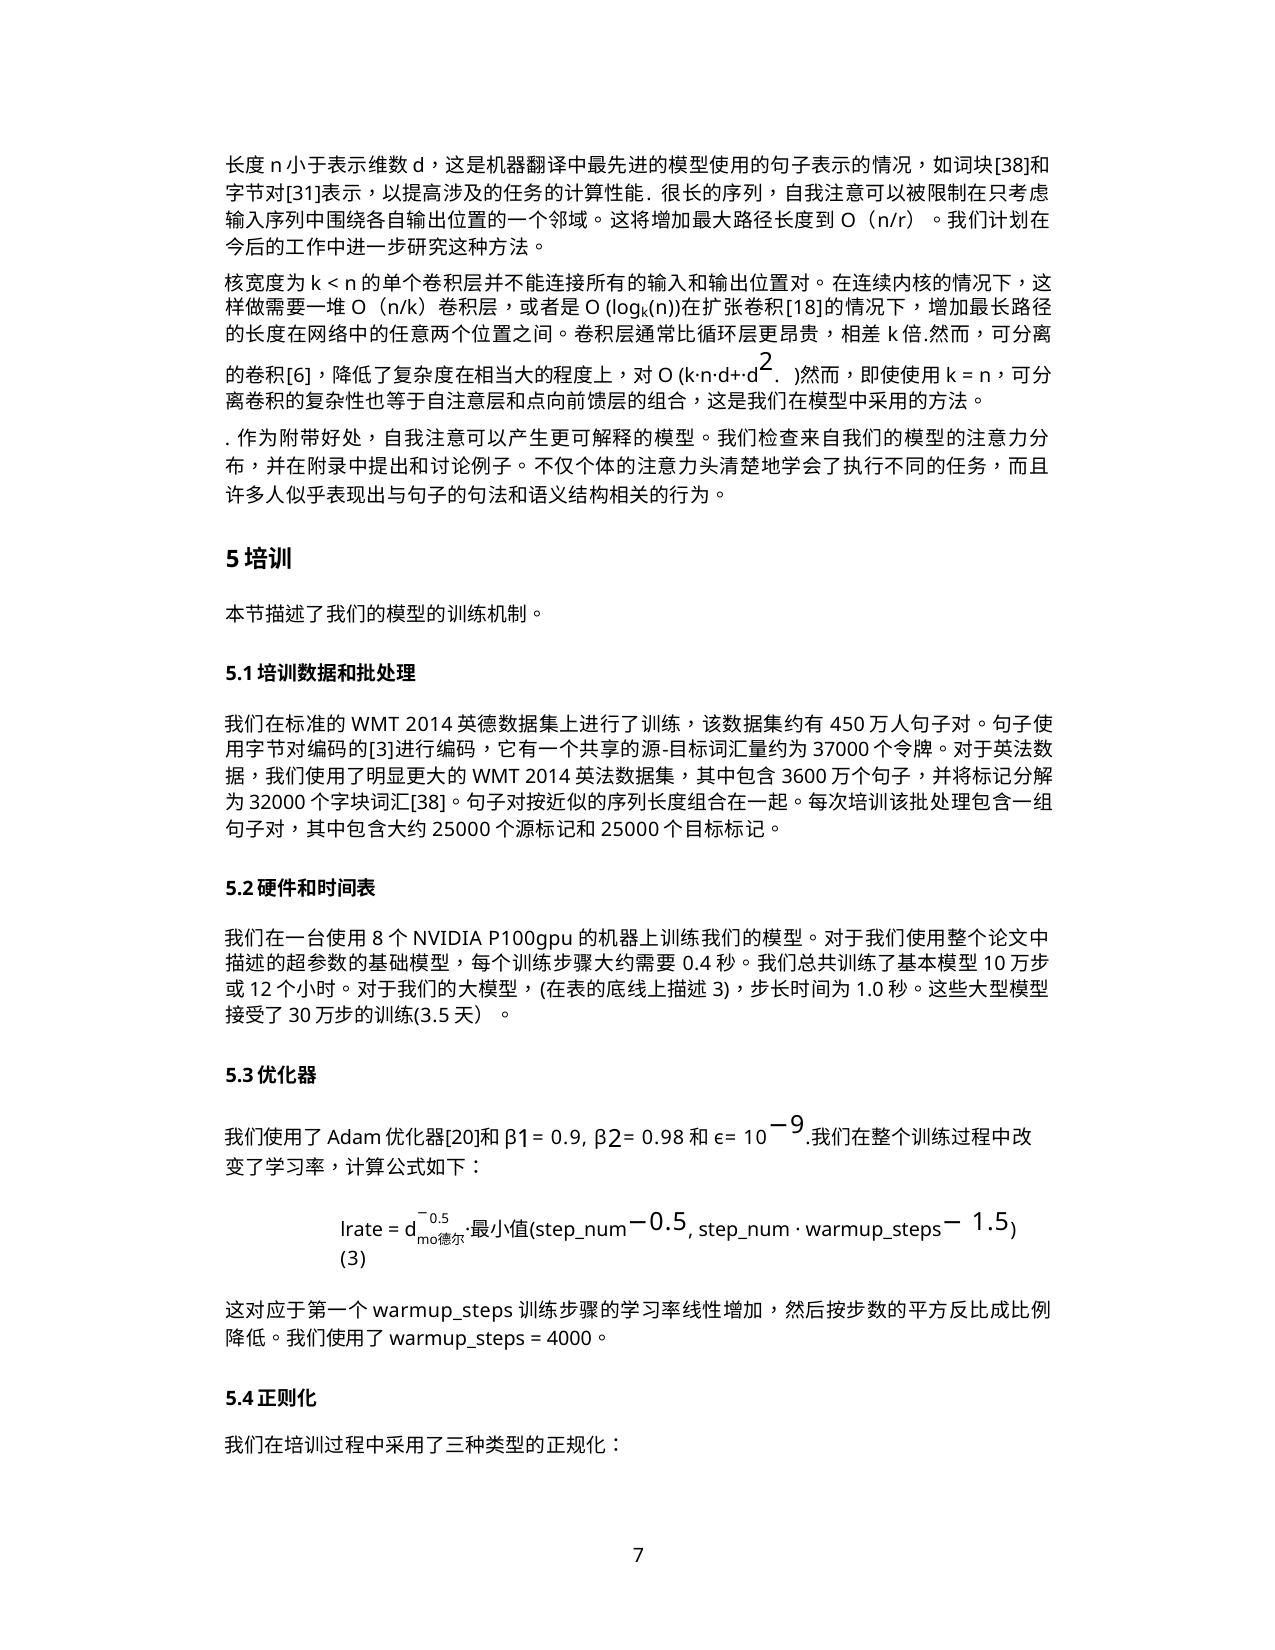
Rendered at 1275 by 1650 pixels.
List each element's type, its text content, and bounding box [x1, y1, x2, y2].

text 5培训 [226, 546, 1084, 573]
text 本节描述了我们的模型的训练机制。 [225, 604, 1084, 626]
text 这对应于第一个warmup_steps训练步骤的学习率线性增加，然后按步数的平方反比成比例降低。我们使用了warmup_steps = 4000。 [225, 1297, 1053, 1351]
text lrate = d·最小值(step_num−0.5, step_num · warmup_steps− 1.5) (3) [340, 1219, 1084, 1277]
text 5.2硬件和时间表 [225, 877, 1084, 899]
text 我们在一台使用8个NVIDIA P100gpu的机器上训练我们的模型。对于我们使用整个论文中描述的超参数的基础模型，每个训练步骤大约需要0.4秒。我们总共训练了基本模型10万步或12个小时。对于我们的大模型，(在表的底线上描述3)，步长时间为1.0秒。这些大型模型接受了30万步的训练(3.5天）。 [224, 925, 1050, 1028]
text 长度n小于表示维数d，这是机器翻译中最先进的模型使用的句子表示的情况，如词块[38]和字节对[31]表示，以提高涉及的任务的计算性能. 很长的序列，自我注意可以被限制在只考虑输入序列中围绕各自输出位置的一个邻域。这将增加最大路径长度到O（n/r）。我们计划在今后的工作中进一步研究这种方法。 [225, 152, 1050, 260]
text 核宽度为k < n的单个卷积层并不能连接所有的输入和输出位置对。在连续内核的情况下，这样做需要一堆O（n/k）卷积层，或者是O (logk(n))在扩张卷积[18]的情况下，增加最长路径的长度在网络中的任意两个位置之间。卷积层通常比循环层更昂贵，相差k倍.然而，可分离的卷积[6]，降低了复杂度在相当大的程度上，对O (k·n·d+·d2. )然而，即使使用k = n，可分离卷积的复杂性也等于自注意层和点向前馈层的组合，这是我们在模型中采用的方法。 [224, 270, 1053, 415]
text 5.4正则化 [225, 1388, 1084, 1409]
text 我们使用了Adam优化器[20]和β1= 0.9, β2= 0.98和ϵ= 10−9.我们在整个训练过程中改变了学习率，计算公式如下： [224, 1107, 1050, 1180]
text 5.1培训数据和批处理 [225, 663, 1084, 685]
text 我们在标准的WMT 2014英德数据集上进行了训练，该数据集约有450万人句子对。句子使用字节对编码的[3]进行编码，它有一个共享的源-目标词汇量约为37000个令牌。对于英法数据，我们使用了明显更大的WMT 2014英法数据集，其中包含3600万个句子，并将标记分解为32000个字块词汇[38]。句子对按近似的序列长度组合在一起。每次培训该批处理包含一组句子对，其中包含大约25000个源标记和25000个目标标记。 [224, 710, 1053, 842]
text . 作为附带好处，自我注意可以产生更可解释的模型。我们检查来自我们的模型的注意力分布，并在附录中提出和讨论例子。不仅个体的注意力头清楚地学会了执行不同的任务，而且许多人似乎表现出与句子的句法和语义结构相关的行为。 [224, 424, 1050, 508]
text 我们在培训过程中采用了三种类型的正规化： [224, 1434, 1084, 1457]
text 5.3优化器 [225, 1065, 1084, 1087]
